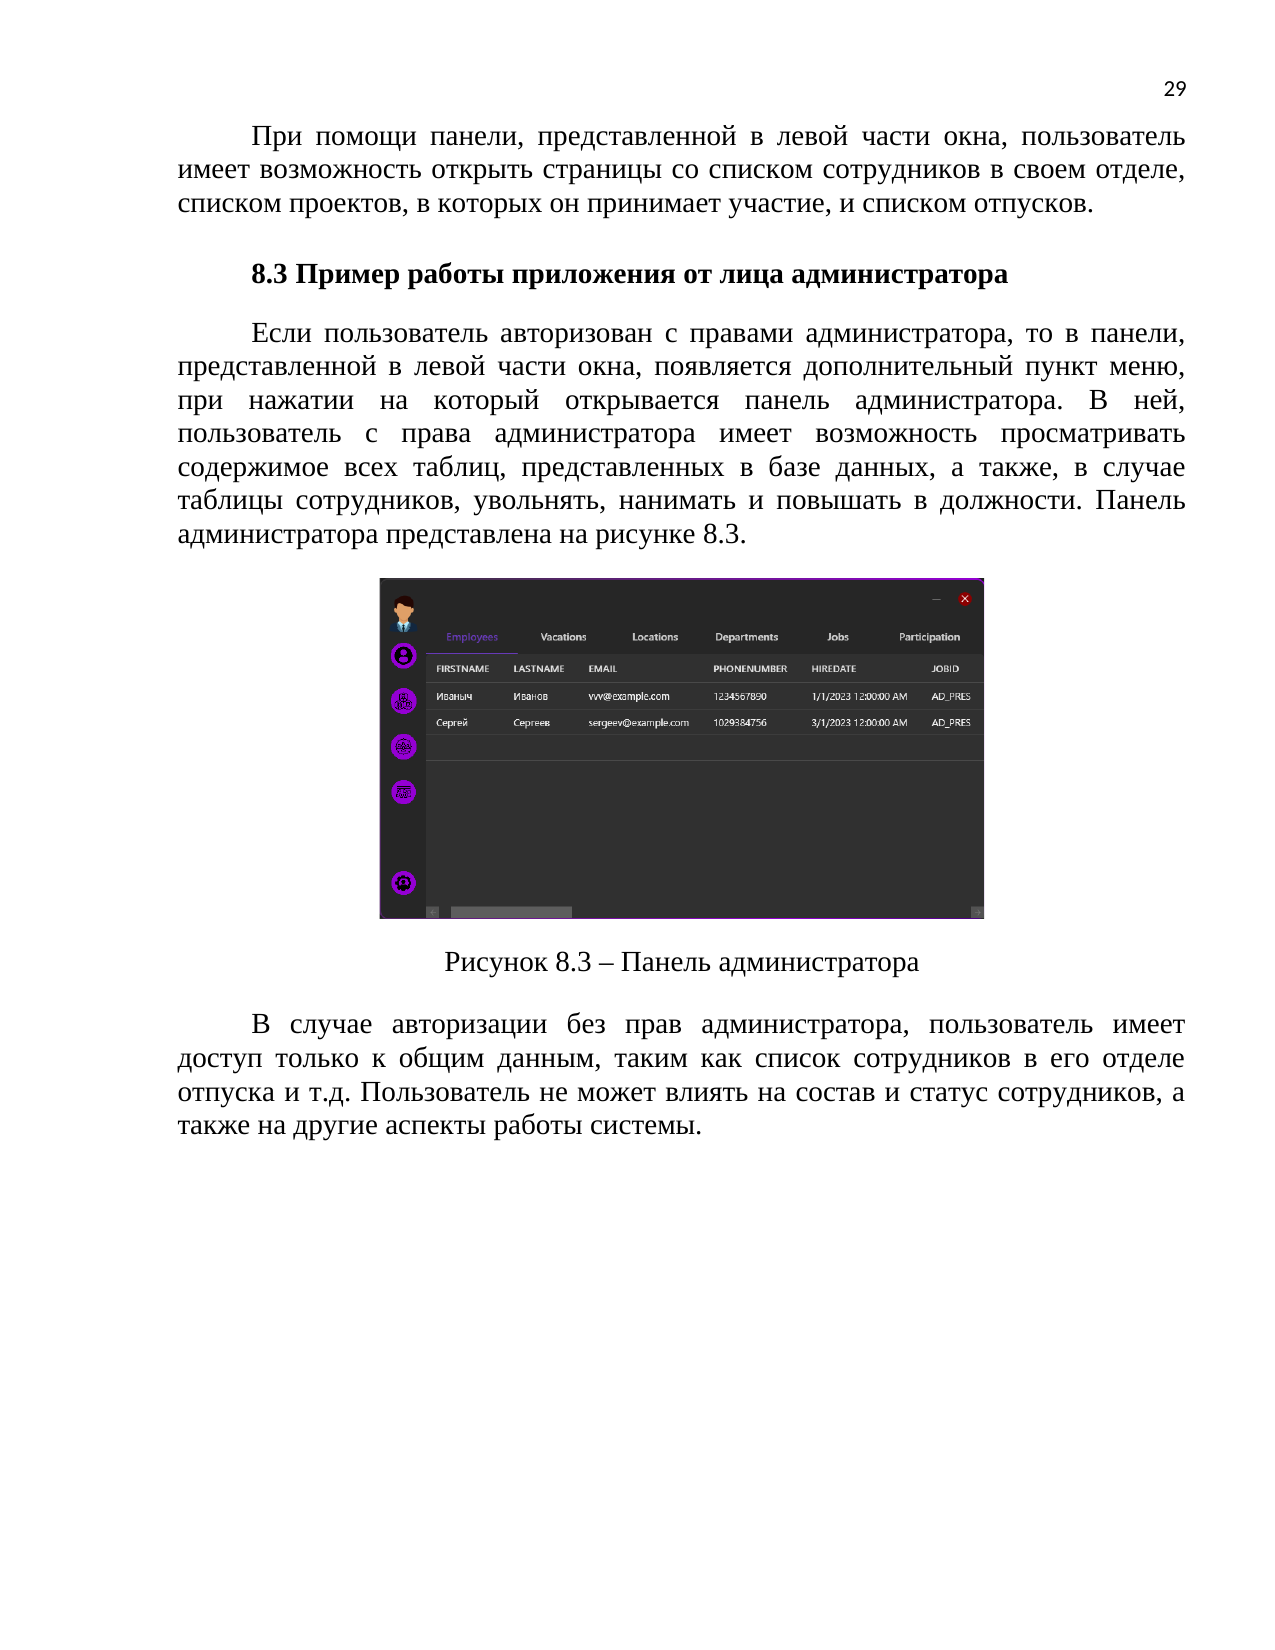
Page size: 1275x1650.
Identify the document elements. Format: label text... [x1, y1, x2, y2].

picture [379, 578, 985, 919]
text В случае авторизации без прав администратора, пользователь имеет доступ только к общим данным, таким как список сотрудников в его отделе отпуска и т.д. Пользователь не может влиять на состав и статус сотрудников, а также на другие аспекты работы системы. [177, 1007, 1186, 1141]
text Рисунок 8.3 – Панель администратора [177, 944, 1186, 977]
text Пример работы приложения от лица администратора [251, 256, 1186, 290]
text Если пользователь авторизован с правами администратора, то в панели, представленной в левой части окна, появляется дополнительный пункт меню, при нажатии на который открывается панель администратора. В ней, пользователь с права администратора имеет возможность просматривать содержимое всех таблиц, представленных в базе данных, а также, в случае таблицы сотрудников, увольнять, нанимать и повышать в должности. Панель администратора представлена на рисунке 8.3. [177, 315, 1186, 549]
